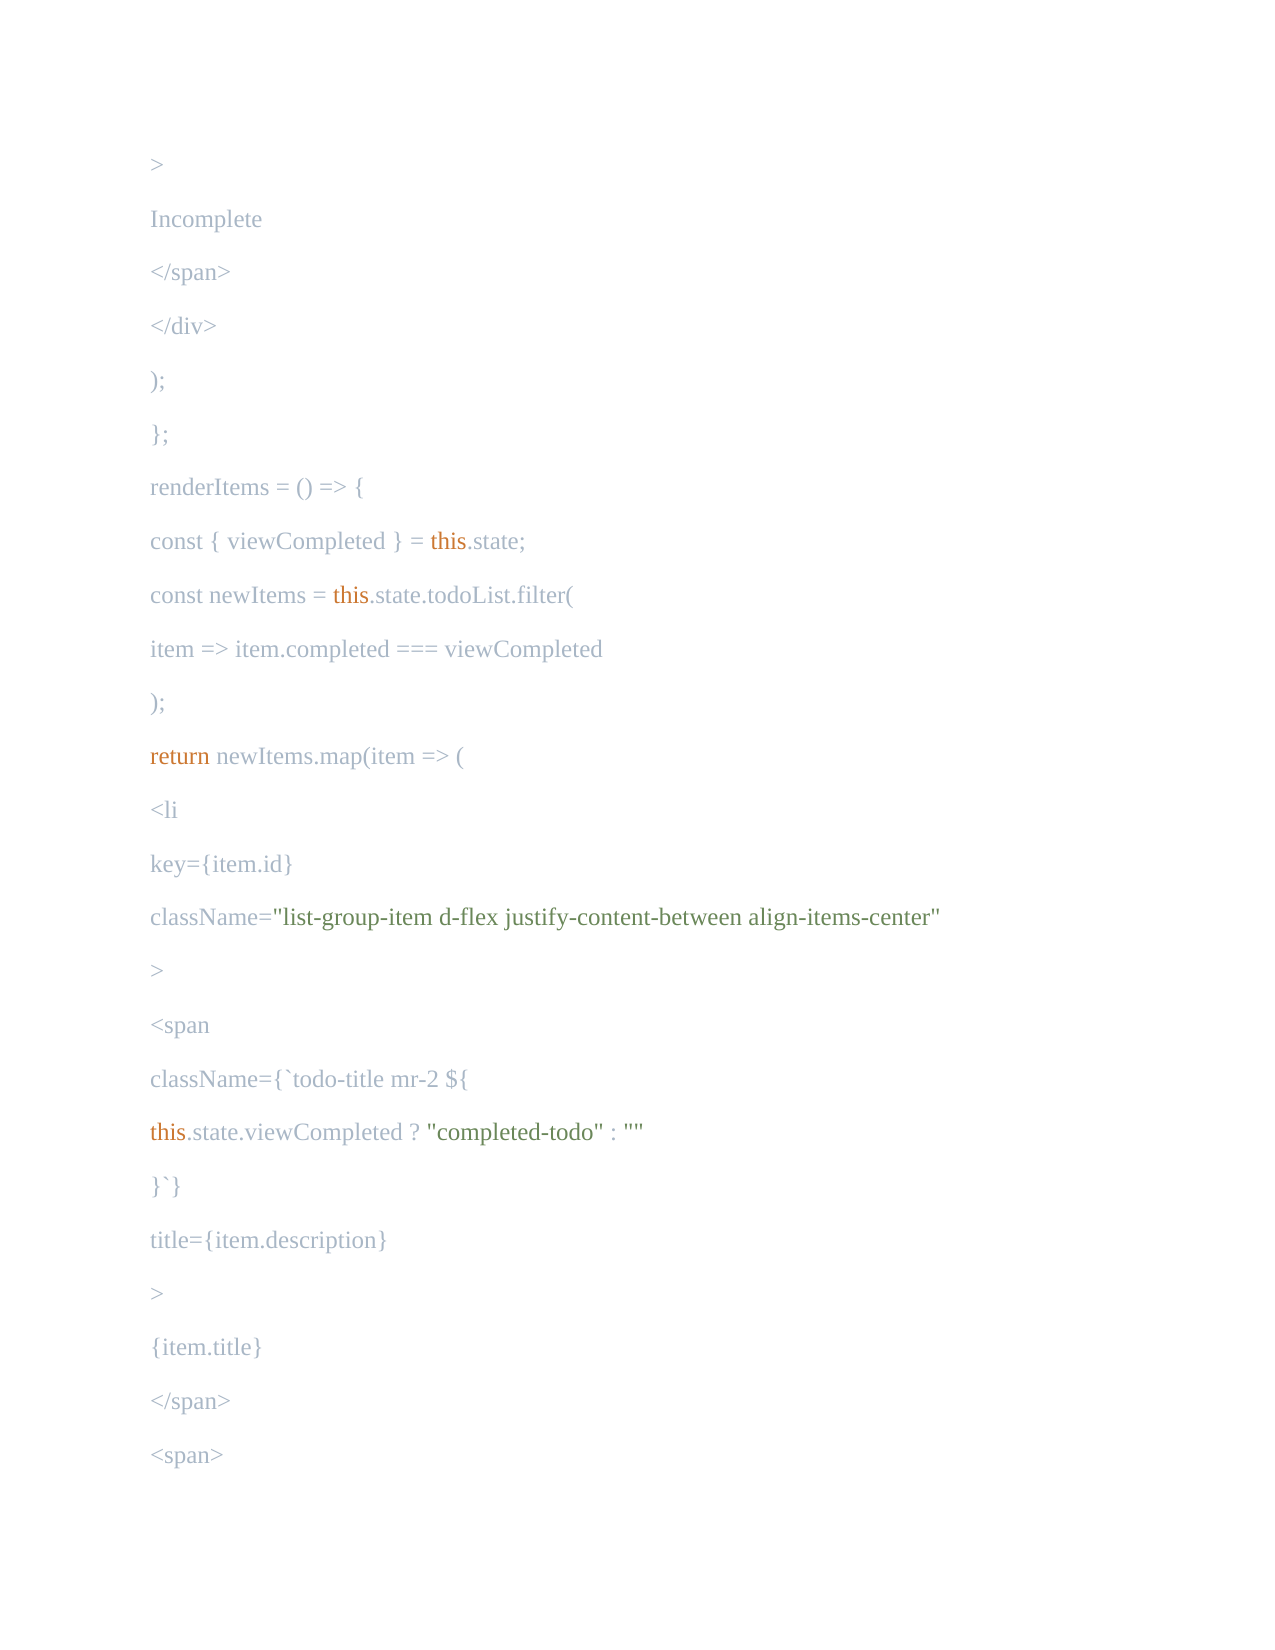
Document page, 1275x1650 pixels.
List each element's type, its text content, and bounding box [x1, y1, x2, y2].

text ); [150, 687, 1125, 716]
text }; [150, 419, 1125, 447]
text > [150, 150, 1125, 179]
text <span [150, 1010, 1125, 1039]
text title={item.description} [150, 1225, 1125, 1254]
text className="list-group-item d-flex justify-content-between align-items-center" [150, 902, 1125, 931]
text </span> [150, 257, 1125, 286]
text const newItems = this.state.todoList.filter( [150, 580, 1125, 609]
text this.state.viewCompleted ? "completed-todo" : "" [150, 1117, 1125, 1146]
text > [150, 1279, 1125, 1307]
text key={item.id} [150, 849, 1125, 877]
text <li [150, 795, 1125, 824]
text <span> [150, 1440, 1125, 1469]
text > [150, 956, 1125, 985]
text </div> [150, 311, 1125, 340]
text </span> [150, 1386, 1125, 1415]
text item => item.completed === viewCompleted [150, 634, 1125, 662]
text {item.title} [150, 1332, 1125, 1361]
text Incomplete [150, 204, 1125, 232]
text ); [150, 365, 1125, 394]
text renderItems = () => { [150, 472, 1125, 501]
text }`} [150, 1171, 1125, 1200]
text return newItems.map(item => ( [150, 741, 1125, 770]
text className={`todo-title mr-2 ${ [150, 1064, 1125, 1092]
text const { viewCompleted } = this.state; [150, 526, 1125, 555]
